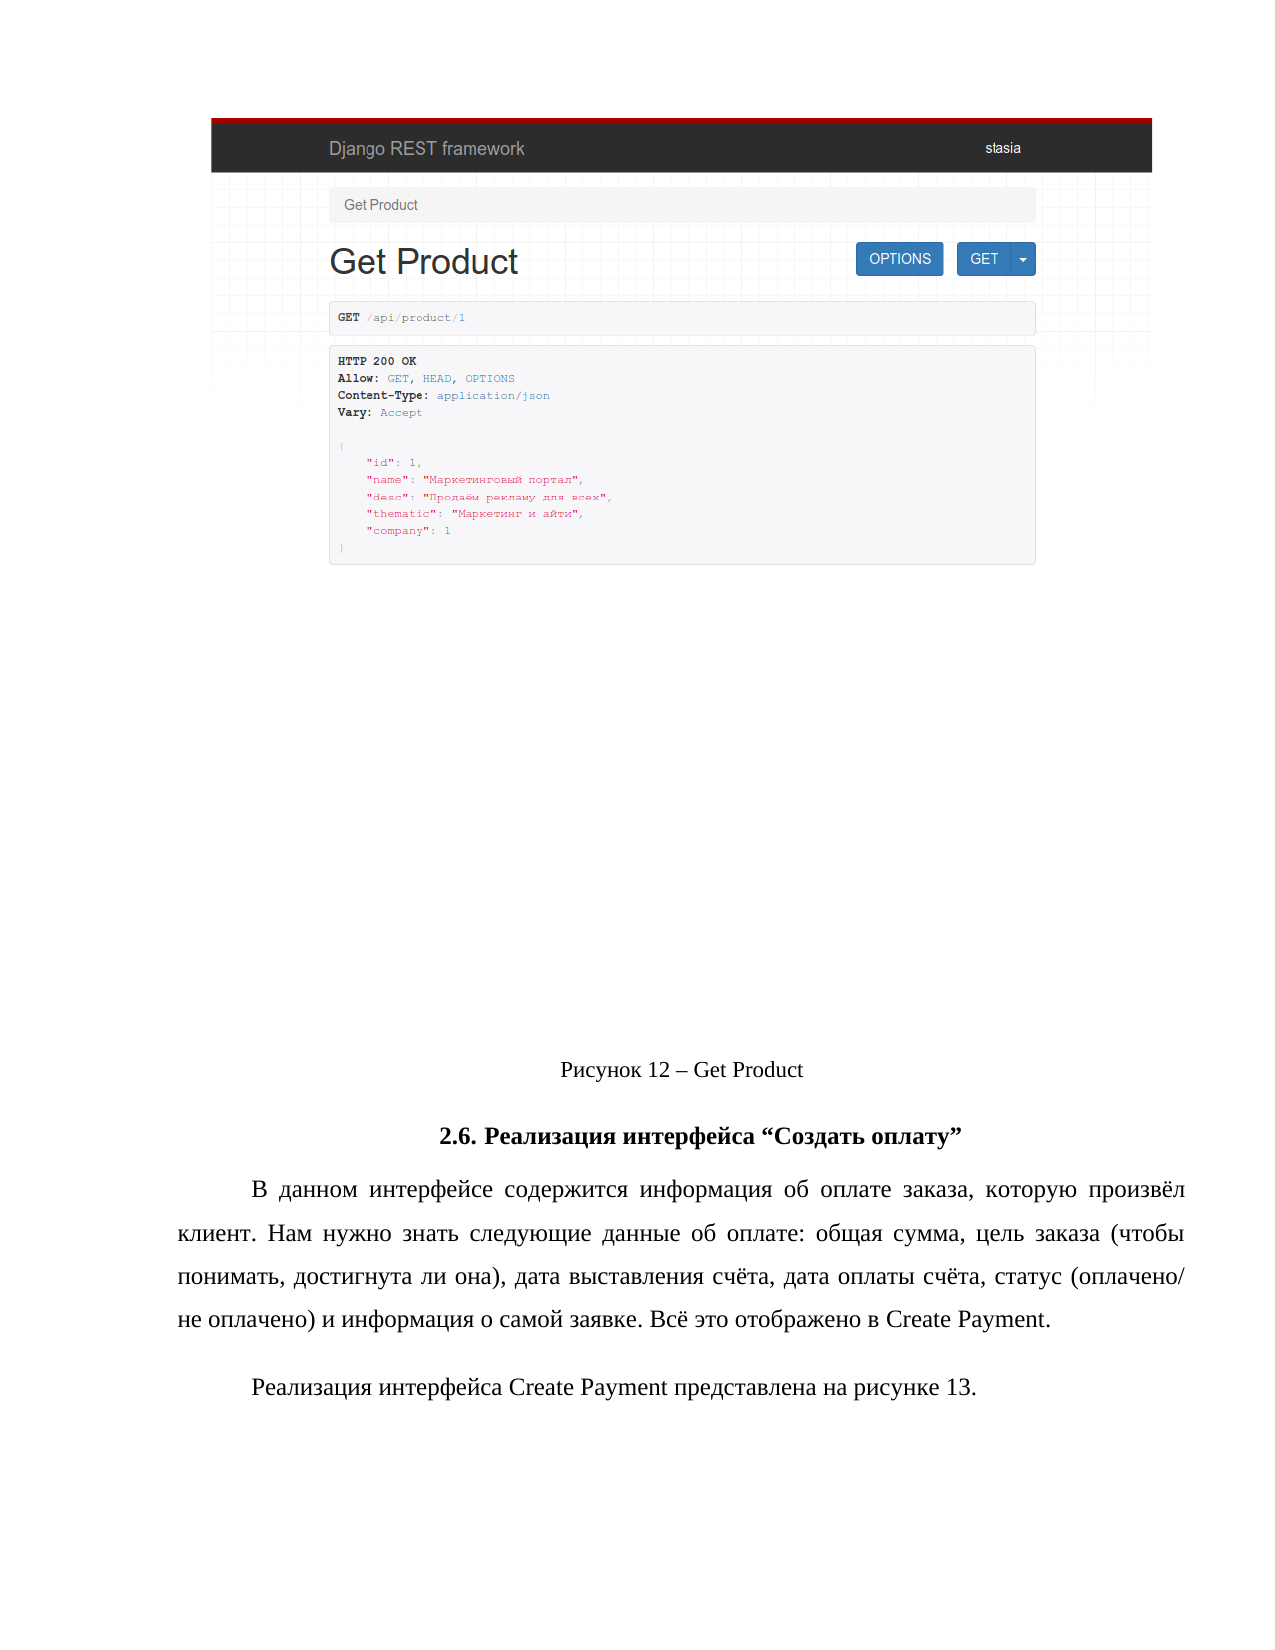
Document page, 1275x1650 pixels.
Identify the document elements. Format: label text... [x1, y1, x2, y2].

text Реализация интерфейса Create Payment представлена на рисунке 13. [177, 1372, 1186, 1401]
text В данном интерфейсе содержится информация об оплате заказа, которую произвёл клиент. Нам нужно знать следующие данные об оплате: общая сумма, цель заказа (чтобы понимать, достигнута ли она), дата выставления счёта, дата оплаты счёта, статус (оплачено/ не оплачено) и информация о самой заявке. Всё это отображено в Create Payment. [177, 1174, 1186, 1333]
picture [211, 118, 1153, 1044]
subtitle Реализация интерфейса “Создать оплату” [215, 1121, 1186, 1149]
